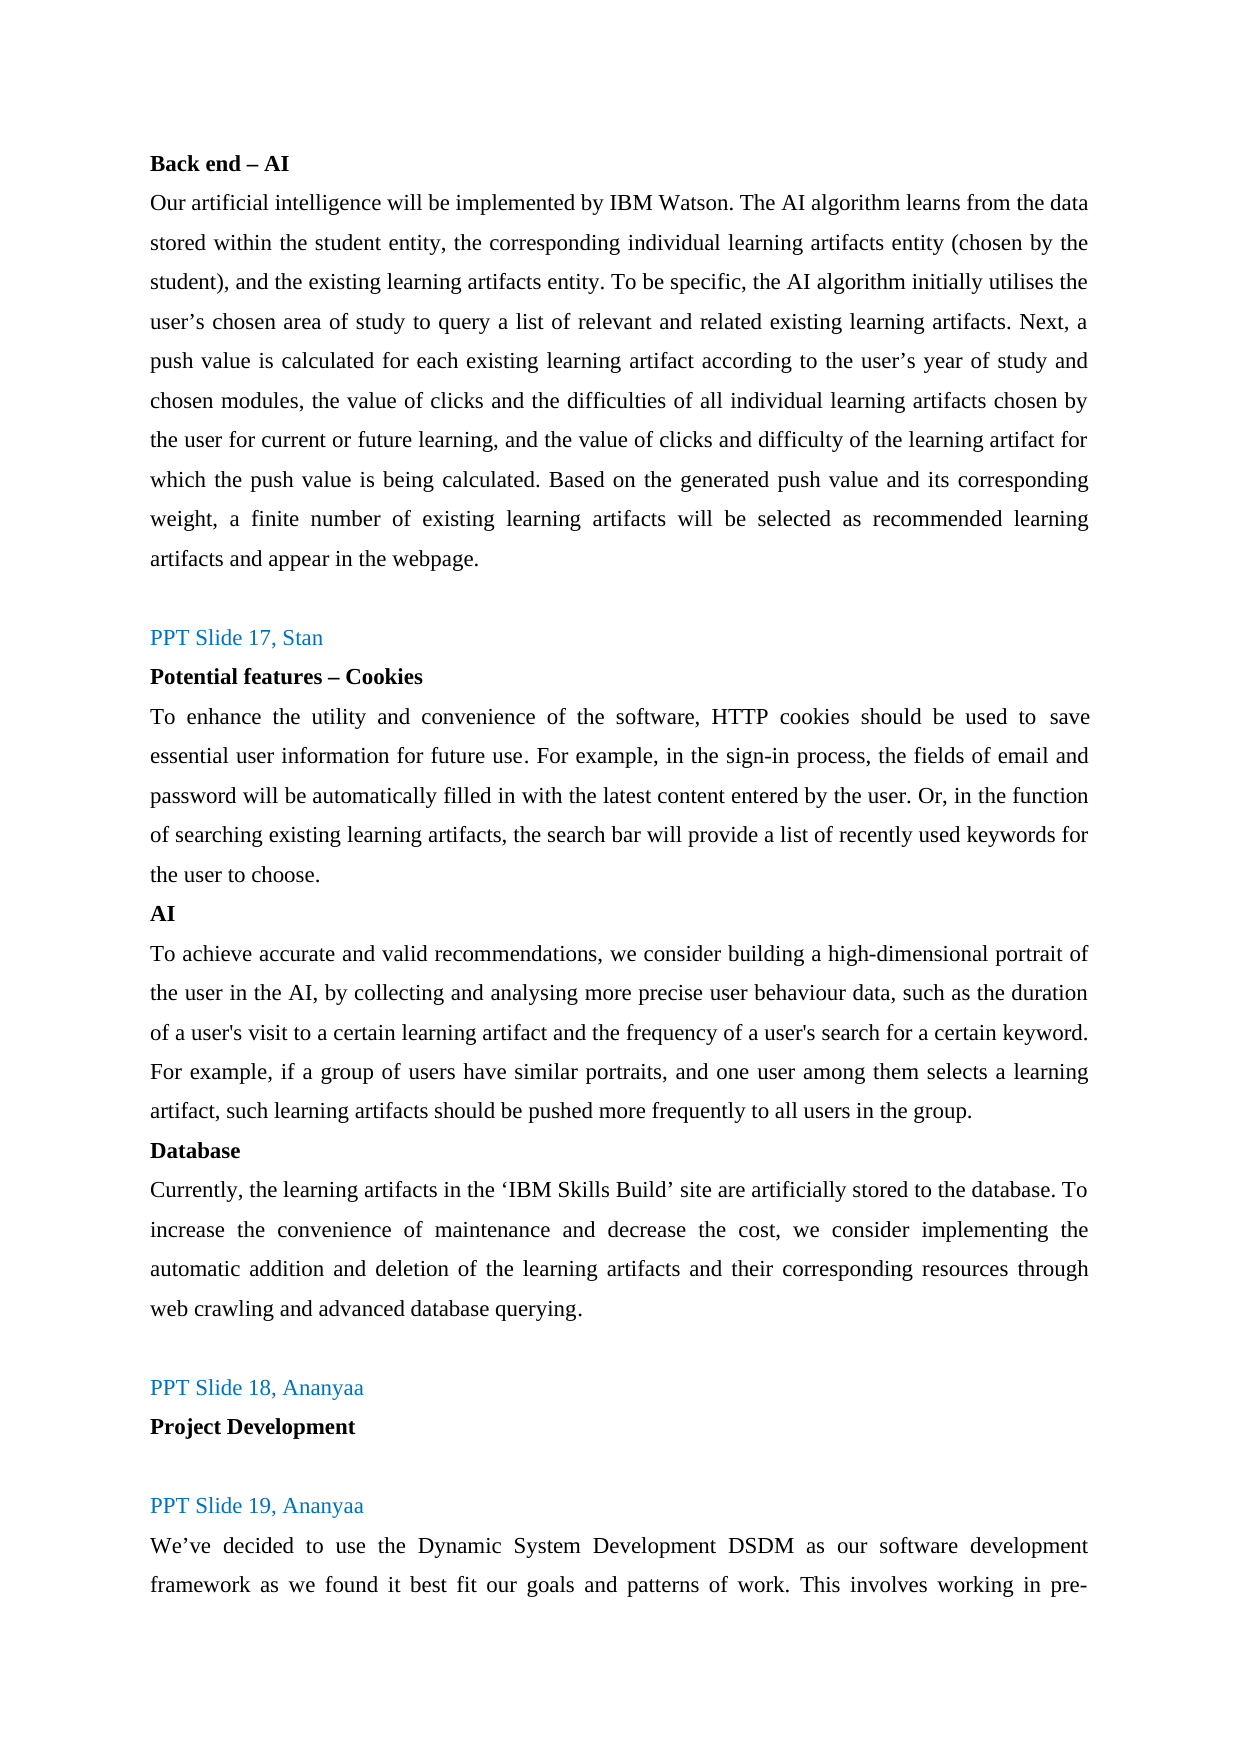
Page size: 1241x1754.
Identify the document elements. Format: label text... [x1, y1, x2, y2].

text To enhance the utility and convenience of the software, HTTP cookies should be used to save essential user information for future use. For example, in the sign-in process, the fields of email and password will be automatically filled in with the latest content entered by the user. Or, in the function of searching existing learning artifacts, the search bar will provide a list of recently used keywords for the user to choose. [150, 703, 1090, 887]
text PPT Slide 18, Ananyaa [150, 1374, 1090, 1400]
text PPT Slide 19, Ananyaa [150, 1492, 1090, 1519]
text Database [150, 1137, 1090, 1163]
text Potential features – Cookies [150, 663, 1090, 689]
text Our artificial intelligence will be implemented by IBM Watson. The AI algorithm learns from the data stored within the student entity, the corresponding individual learning artifacts entity (chosen by the student), and the existing learning artifacts entity. To be specific, the AI algorithm initially utilises the user’s chosen area of study to query a list of relevant and related existing learning artifacts. Next, a push value is calculated for each existing learning artifact according to the user’s year of study and chosen modules, the value of clicks and the difficulties of all individual learning artifacts chosen by the user for current or future learning, and the value of clicks and difficulty of the learning artifact for which the push value is being calculated. Based on the generated push value and its corresponding weight, a finite number of existing learning artifacts will be selected as recommended learning artifacts and appear in the webpage. [150, 189, 1090, 571]
text PPT Slide 17, Stan [150, 624, 1090, 650]
text Back end – AI [150, 150, 1090, 176]
text Currently, the learning artifacts in the ‘IBM Skills Build’ site are artificially stored to the database. To increase the convenience of maintenance and decrease the cost, we consider implementing the automatic addition and deletion of the learning artifacts and their corresponding resources through web crawling and advanced database querying. [150, 1176, 1090, 1321]
text AI [150, 900, 1090, 926]
text Project Development [150, 1413, 1090, 1440]
text To achieve accurate and valid recommendations, we consider building a high-dimensional portrait of the user in the AI, by collecting and analysing more precise user behaviour data, such as the duration of a user's visit to a certain learning artifact and the frequency of a user's search for a certain keyword. For example, if a group of users have similar portraits, and one user among them selects a learning artifact, such learning artifacts should be pushed more frequently to all users in the group. [150, 939, 1090, 1124]
